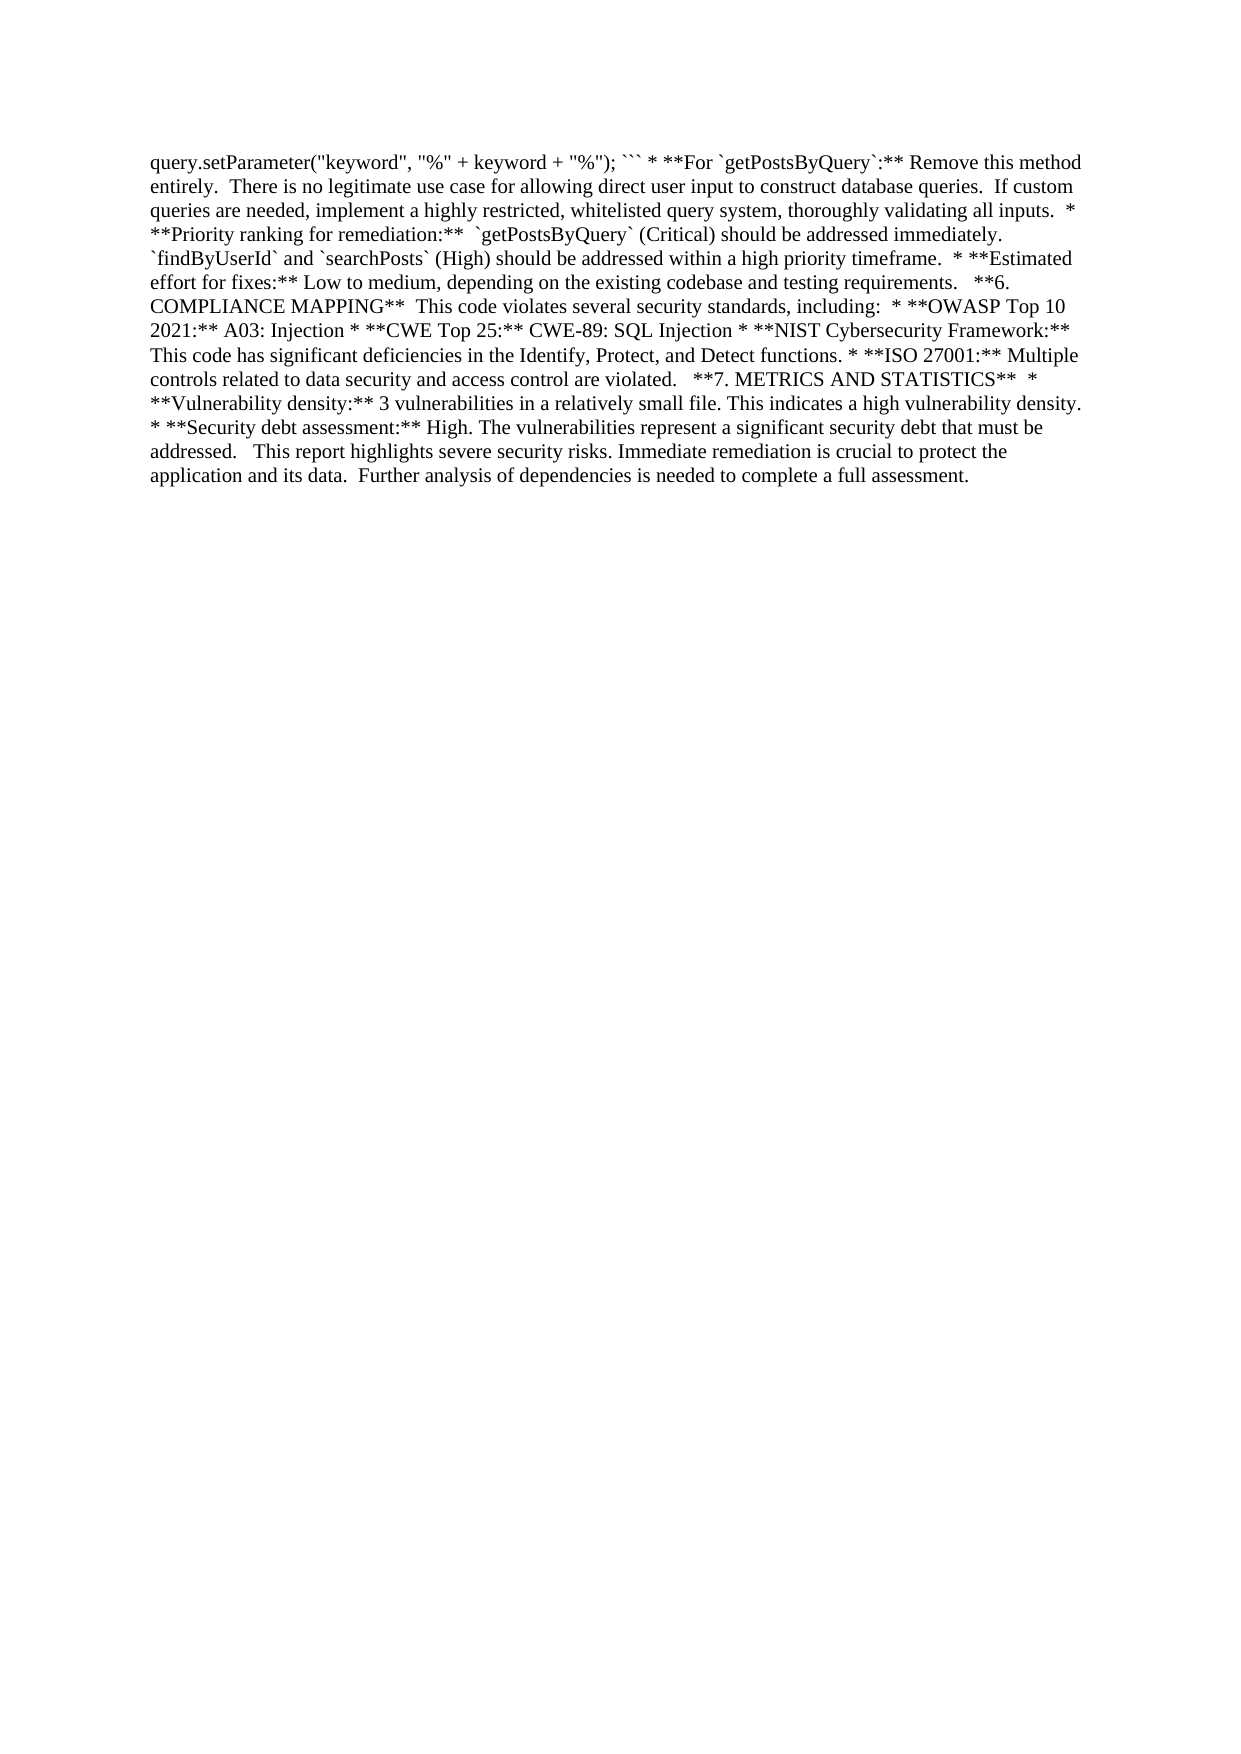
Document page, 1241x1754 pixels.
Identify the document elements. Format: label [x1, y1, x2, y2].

text [150, 150, 1090, 487]
